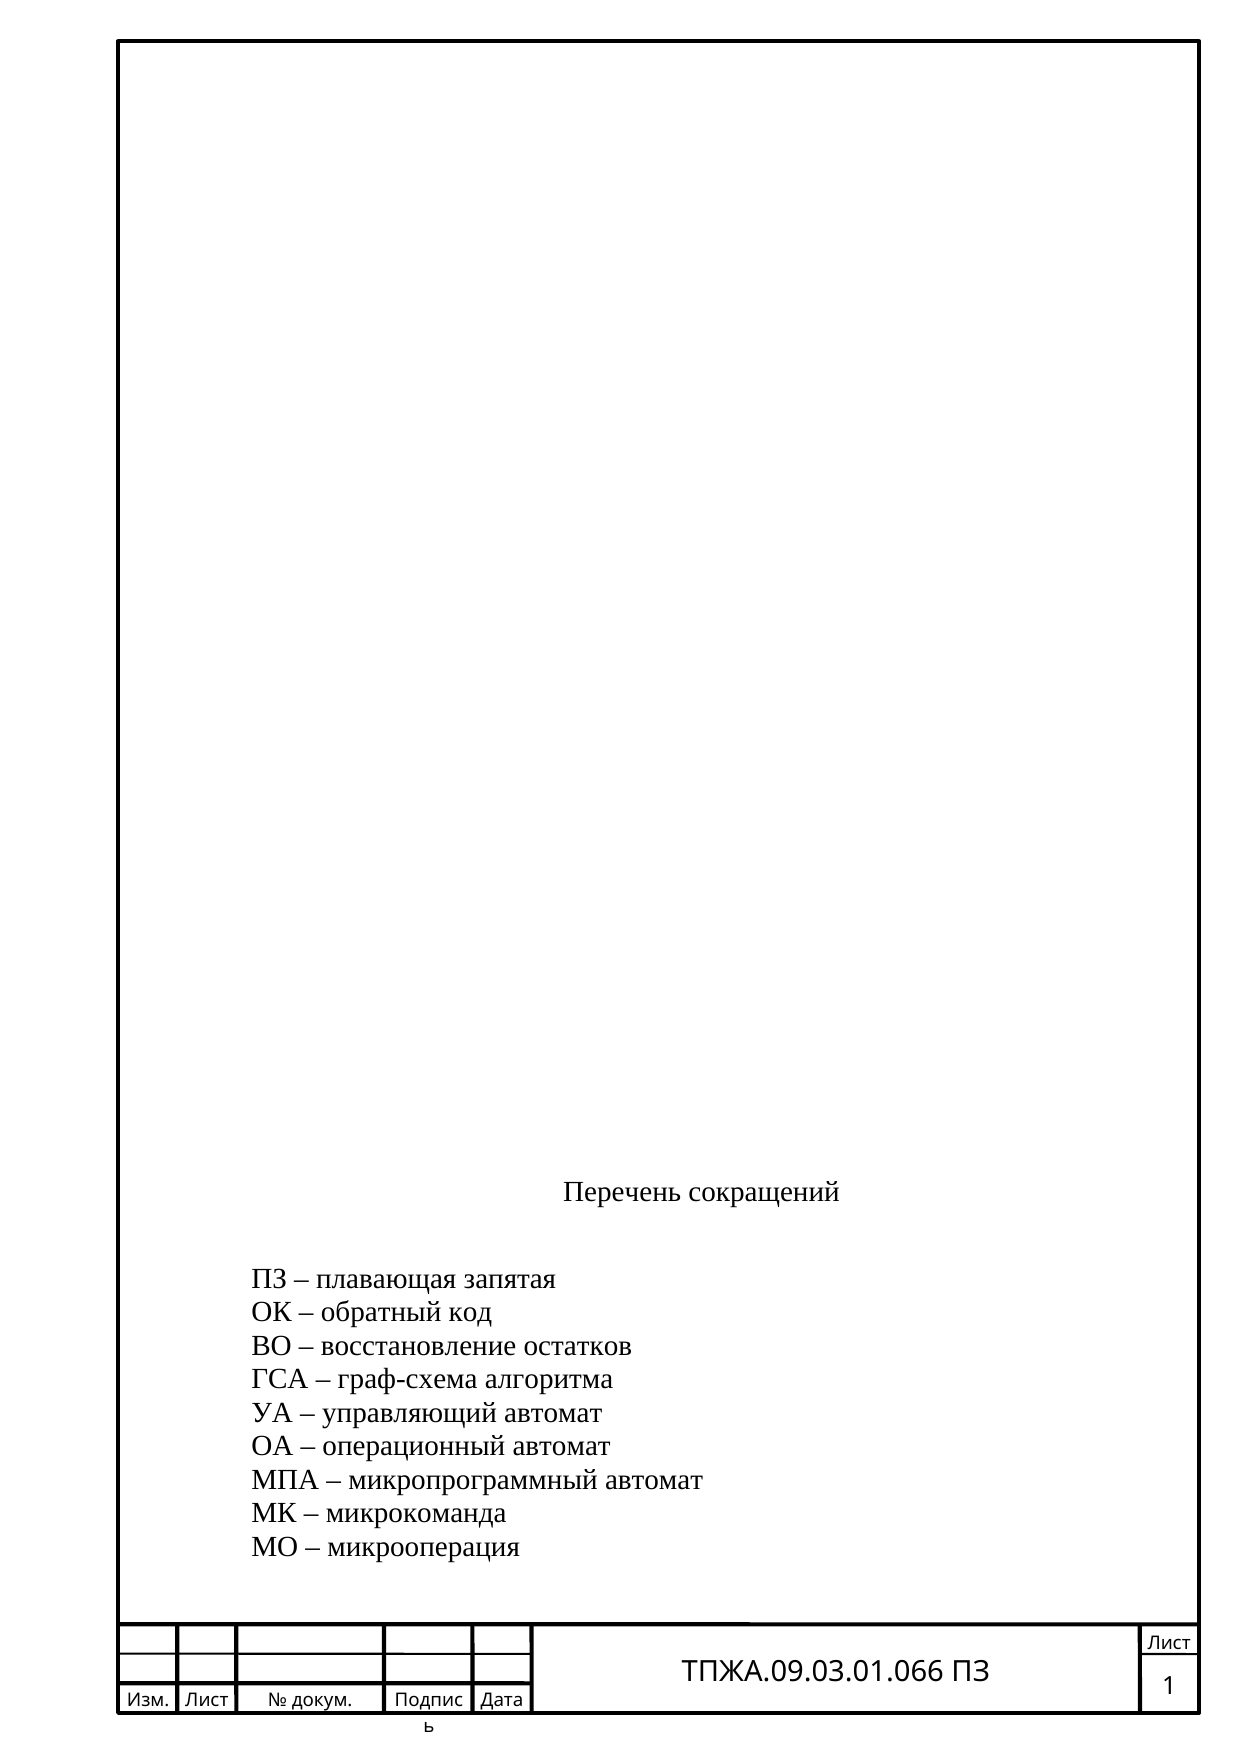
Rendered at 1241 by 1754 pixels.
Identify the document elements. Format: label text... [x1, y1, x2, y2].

text ПЗ – плавающая запятая [177, 1261, 1152, 1294]
text МК – микрокоманда [177, 1496, 1152, 1529]
text ОК – обратный код [177, 1294, 1152, 1328]
text УА – управляющий автомат [177, 1395, 1152, 1428]
text МО – микрооперация [177, 1529, 1152, 1563]
text МПА – микропрограммный автомат [177, 1462, 1152, 1496]
text Перечень сокращений [177, 1174, 1152, 1208]
text ВО – восстановление остатков [177, 1328, 1152, 1361]
text ОА – операционный автомат [177, 1428, 1152, 1462]
text ГСА – граф-схема алгоритма [177, 1361, 1152, 1395]
